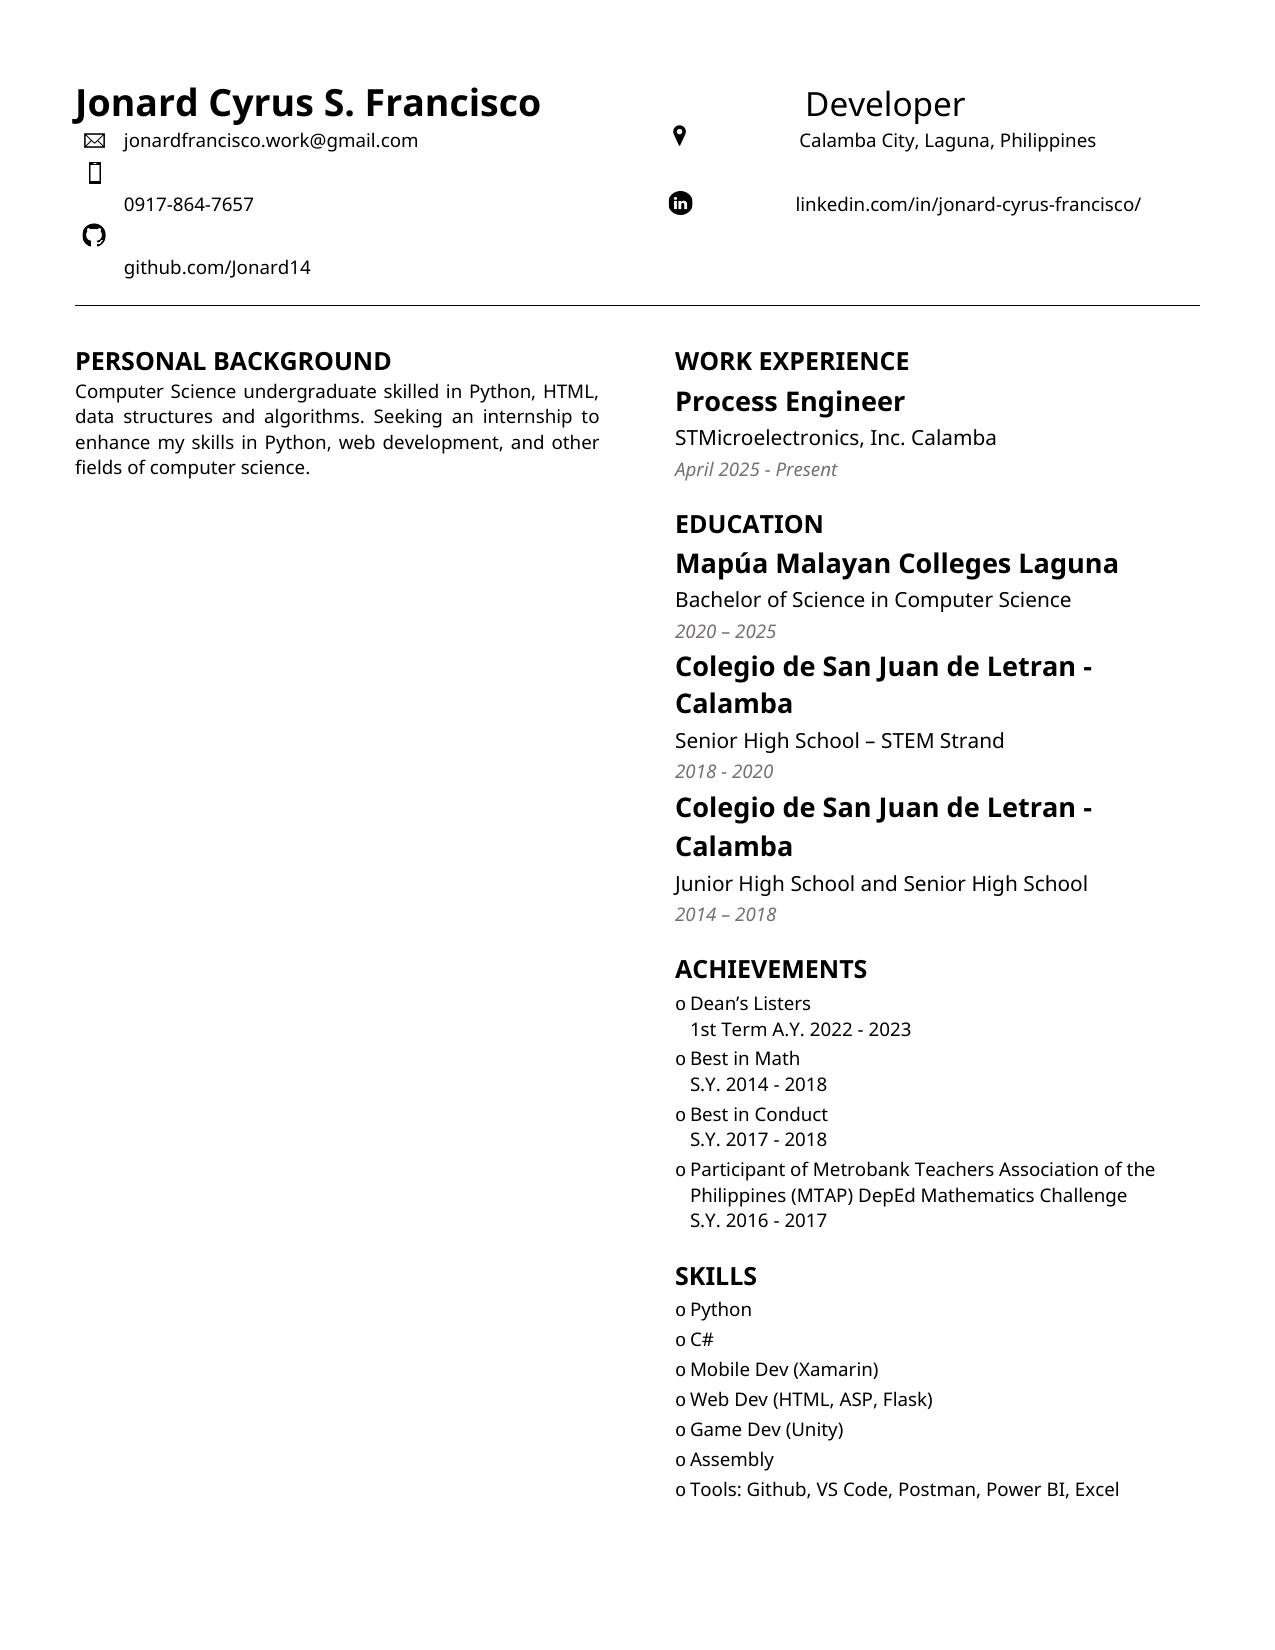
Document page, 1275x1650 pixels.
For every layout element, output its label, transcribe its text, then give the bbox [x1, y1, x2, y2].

subtitle WORK EXPERIENCE [675, 344, 1200, 378]
subtitle Tools: Github, VS Code, Postman, Power BI, Excel [675, 1476, 1200, 1502]
subtitle Web Dev (HTML, ASP, Flask) [675, 1386, 1200, 1412]
picture [668, 191, 693, 215]
picture [82, 223, 106, 247]
picture [83, 161, 107, 185]
subtitle Mapúa Malayan Colleges Laguna [675, 544, 1200, 581]
subtitle STMicroelectronics, Inc. Calamba [675, 423, 1200, 452]
subtitle Bachelor of Science in Computer Science [675, 586, 1200, 614]
subtitle Senior High School – STEM Strand [675, 726, 1200, 754]
picture [666, 122, 694, 150]
subtitle ACHIEVEMENTS [675, 952, 1200, 986]
subtitle 2014 – 2018 [675, 901, 1200, 927]
subtitle Mobile Dev (Xamarin) [675, 1356, 1200, 1382]
text Computer Science undergraduate skilled in Python, HTML, data structures and algorithms. Seeking an internship to enhance my skills in Python, web development, and other fields of computer science. [75, 378, 600, 480]
subtitle Process Engineer [675, 382, 1200, 419]
subtitle Python [675, 1296, 1200, 1322]
subtitle Junior High School and Senior High School [675, 869, 1200, 897]
subtitle EDUCATION [675, 506, 1200, 540]
subtitle Best in Conduct S.Y. 2017 - 2018 [675, 1101, 1200, 1152]
subtitle Dean’s Listers 1st Term A.Y. 2022 - 2023 [675, 990, 1200, 1041]
subtitle PERSONAL BACKGROUND [75, 344, 600, 378]
subtitle April 2025 - Present [675, 456, 1200, 481]
subtitle Colegio de San Juan de Letran - Calamba [675, 788, 1200, 865]
subtitle 2020 – 2025 [675, 618, 1200, 644]
subtitle Participant of Metrobank Teachers Association of the Philippines (MTAP) DepEd Mathematics Challenge S.Y. 2016 - 2017 [675, 1156, 1200, 1233]
subtitle Best in Math S.Y. 2014 - 2018 [675, 1046, 1200, 1097]
subtitle 2018 - 2020 [675, 758, 1200, 784]
subtitle Game Dev (Unity) [675, 1416, 1200, 1442]
picture [82, 128, 107, 153]
subtitle Assembly [675, 1446, 1200, 1472]
subtitle C# [675, 1326, 1200, 1352]
subtitle SKILLS [675, 1258, 1200, 1292]
subtitle Colegio de San Juan de Letran - Calamba [675, 648, 1200, 722]
